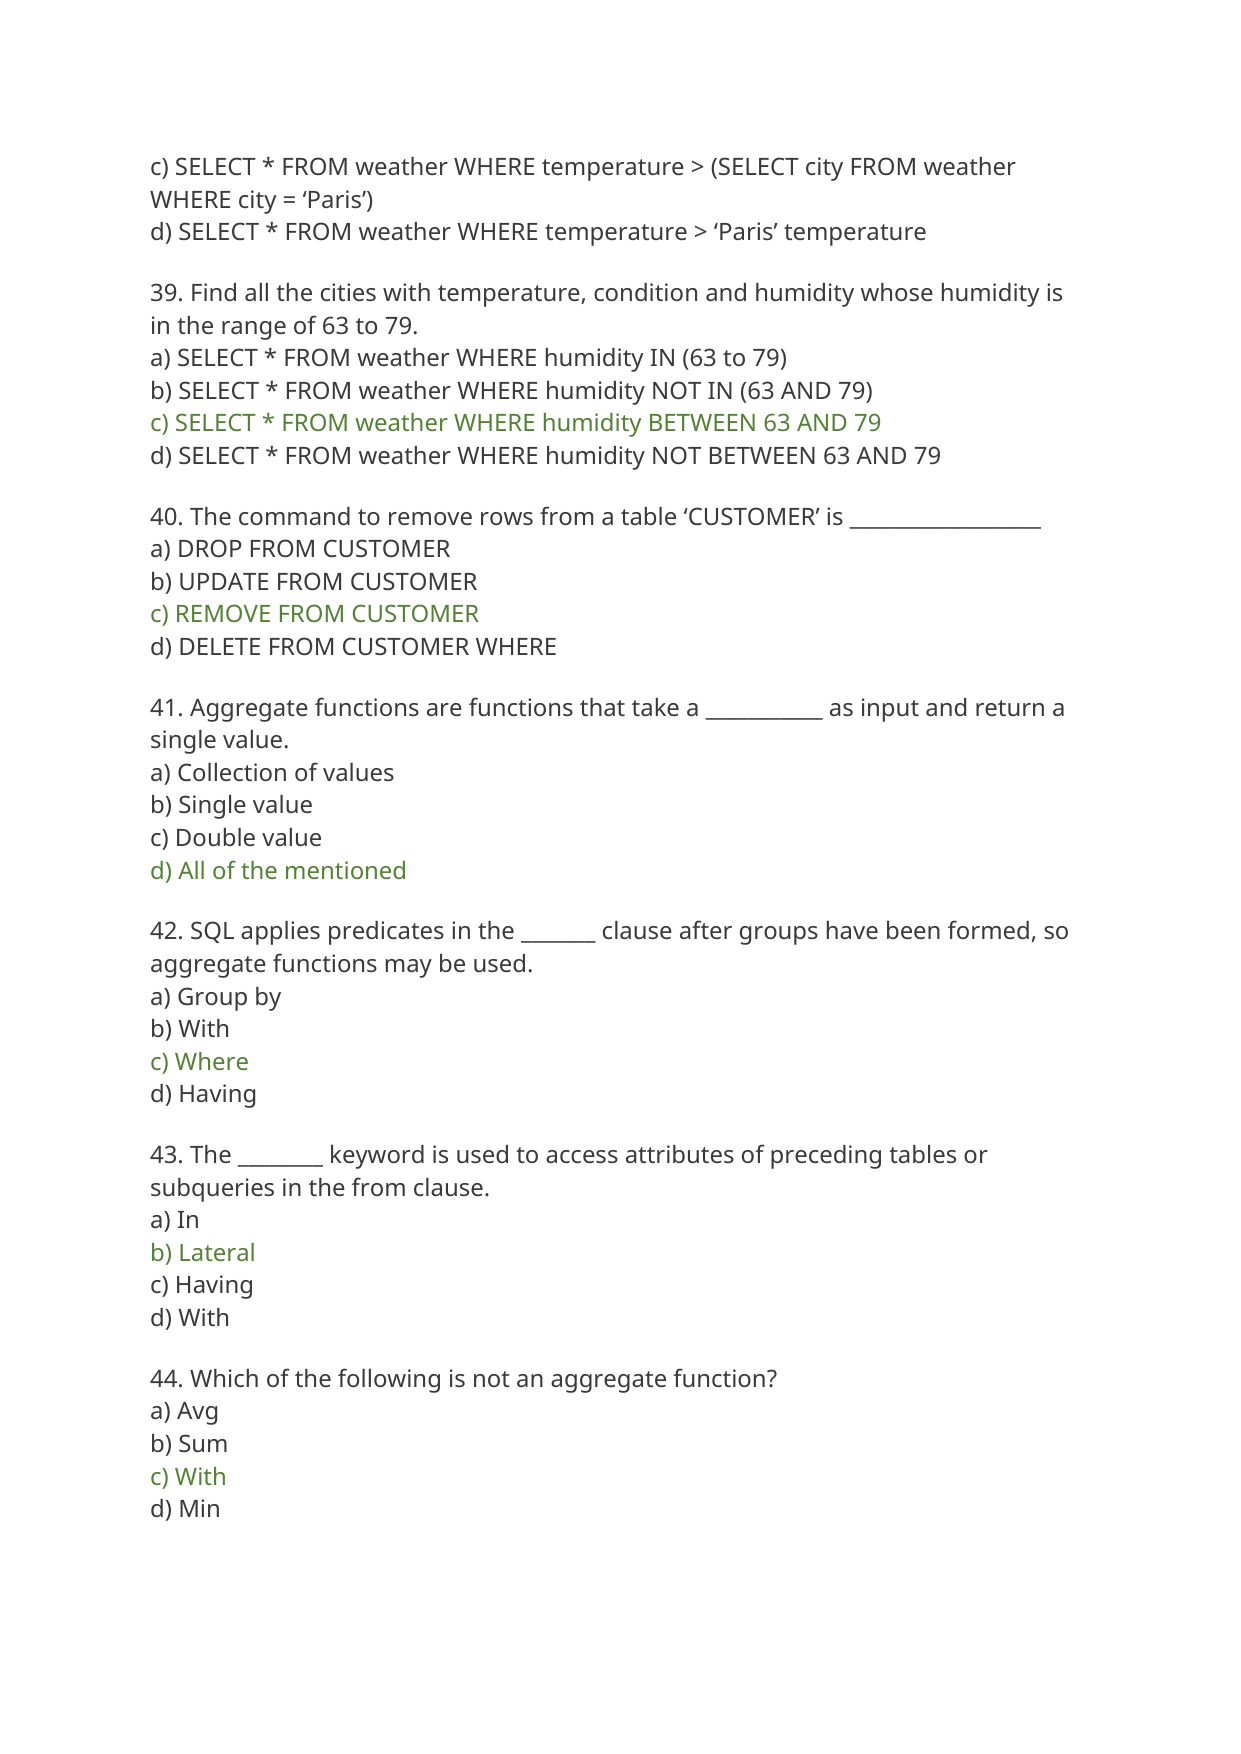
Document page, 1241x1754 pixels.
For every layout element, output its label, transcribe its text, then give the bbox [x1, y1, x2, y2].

text 42. SQL applies predicates in the _______ clause after groups have been formed, so aggregate functions may be used. a) Group by b) With c) Where d) Having [150, 914, 1090, 1138]
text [150, 150, 1090, 276]
text 41. Aggregate functions are functions that take a ___________ as input and return a single value. a) Collection of values b) Single value c) Double value d) All of the mentioned [150, 691, 1090, 914]
text 40. The command to remove rows from a table ‘CUSTOMER’ is __________________ a) DROP FROM CUSTOMER b) UPDATE FROM CUSTOMER c) REMOVE FROM CUSTOMER d) DELETE FROM CUSTOMER WHERE [150, 499, 1090, 691]
text 39. Find all the cities with temperature, condition and humidity whose humidity is in the range of 63 to 79. a) SELECT * FROM weather WHERE humidity IN (63 to 79) b) SELECT * FROM weather WHERE humidity NOT IN (63 AND 79) c) SELECT * FROM weather WHERE humidity BETWEEN 63 AND 79 d) SELECT * FROM weather WHERE humidity NOT BETWEEN 63 AND 79 [150, 276, 1090, 499]
text 44. Which of the following is not an aggregate function? a) Avg b) Sum c) With d) Min [150, 1361, 1090, 1552]
text 43. The ________ keyword is used to access attributes of preceding tables or subqueries in the from clause. a) In b) Lateral c) Having d) With [150, 1138, 1090, 1361]
